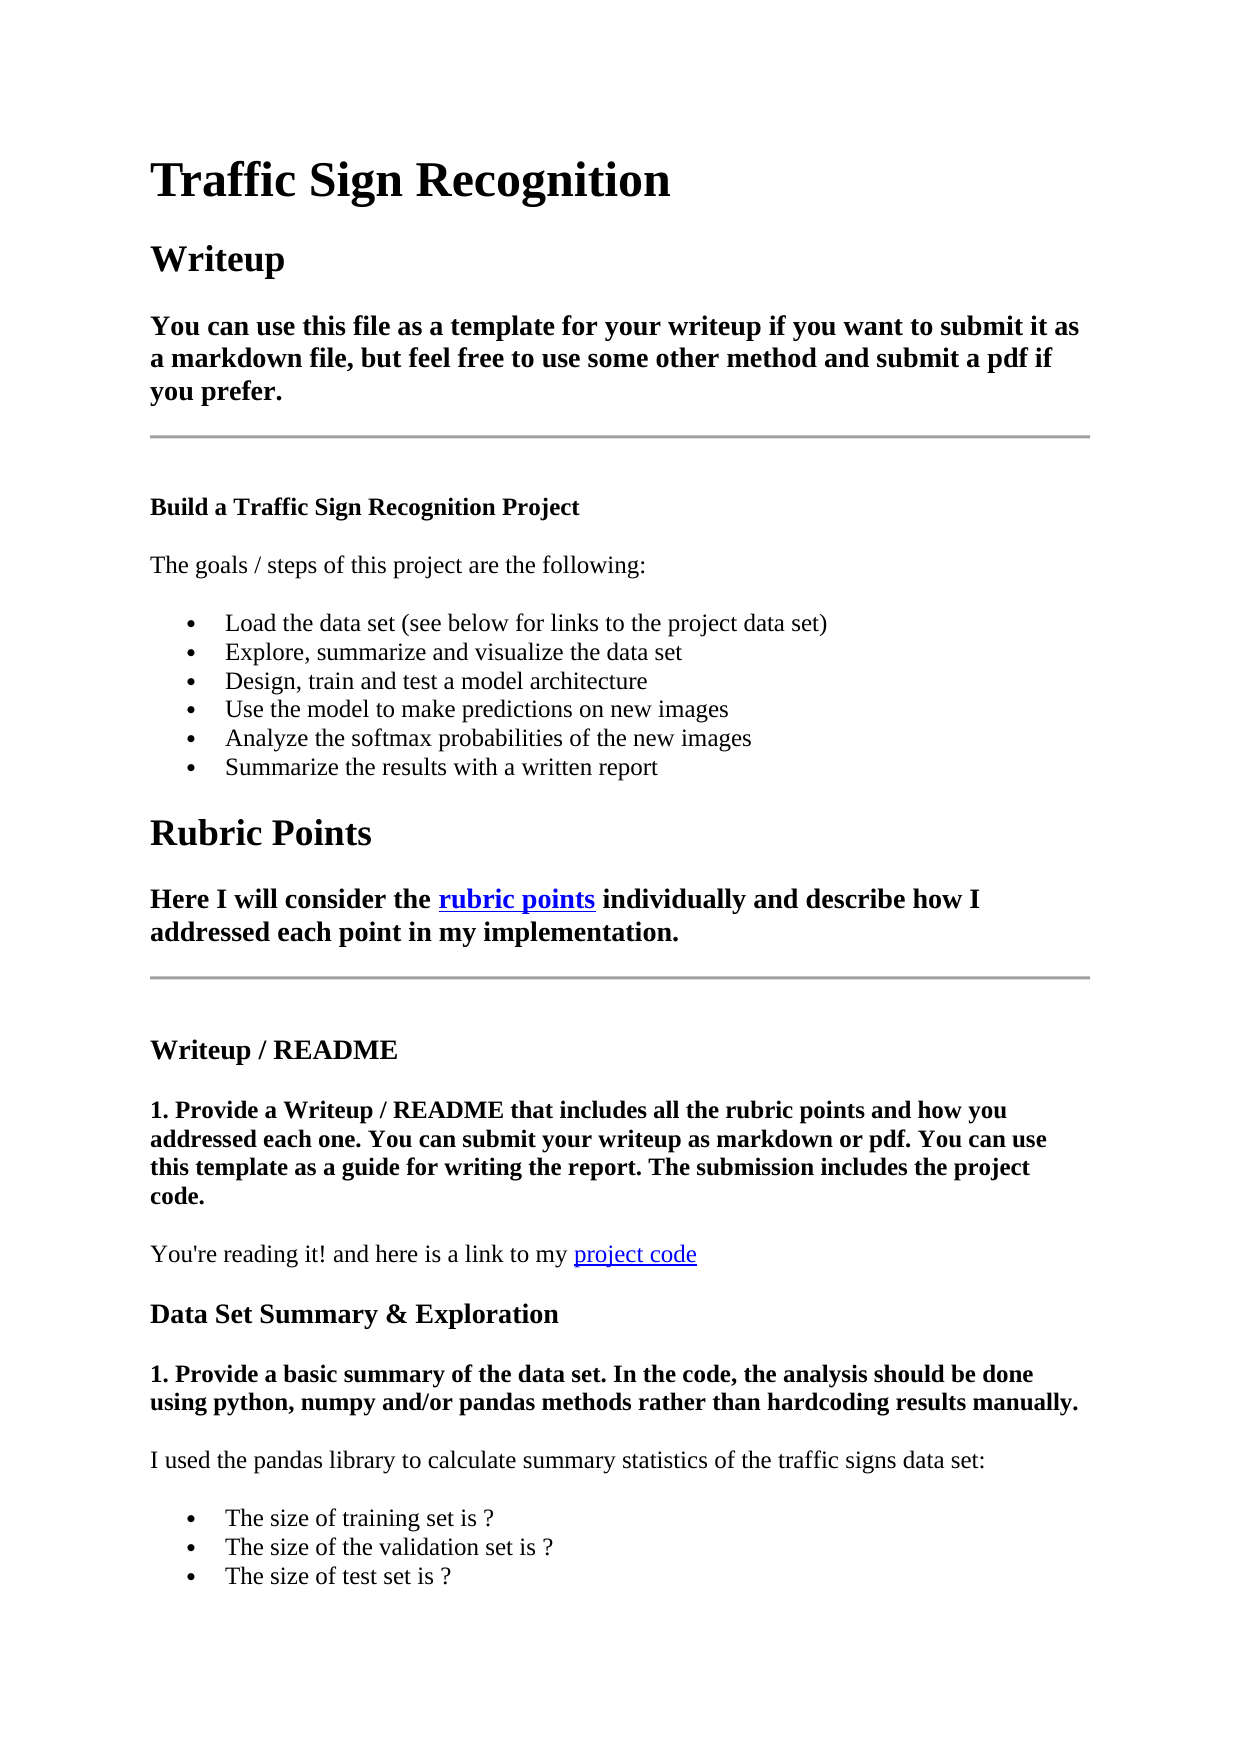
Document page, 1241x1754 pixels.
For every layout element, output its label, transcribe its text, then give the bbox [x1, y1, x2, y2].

text Build a Traffic Sign Recognition Project [150, 492, 1090, 521]
text Rubric Points [150, 810, 1090, 853]
list Explore, summarize and visualize the data set [187, 637, 1090, 666]
text You're reading it! and here is a link to my project code [150, 1239, 1090, 1268]
text I used the pandas library to calculate summary statistics of the traffic signs data set: [150, 1445, 1090, 1474]
list Load the data set (see below for links to the project data set) [187, 608, 1090, 637]
list Analyze the softmax probabilities of the new images [187, 723, 1090, 752]
text Traffic Sign Recognition [150, 150, 1090, 207]
text Writeup [150, 237, 1090, 280]
text Data Set Summary & Exploration [150, 1297, 1090, 1329]
text 1. Provide a Writeup / README that includes all the rubric points and how you addressed each one. You can submit your writeup as markdown or pdf. You can use this template as a guide for writing the report. The submission includes the project code. [150, 1095, 1090, 1210]
text 1. Provide a basic summary of the data set. In the code, the analysis should be done using python, numpy and/or pandas methods rather than hardcoding results manually. [150, 1359, 1090, 1416]
text Here I will consider the rubric points individually and describe how I addressed each point in my implementation. [150, 882, 1090, 947]
text Writeup / README [150, 1033, 1090, 1066]
list The size of training set is ? [187, 1503, 1090, 1532]
text The goals / steps of this project are the following: [150, 550, 1090, 579]
list The size of test set is ? [187, 1561, 1090, 1589]
list The size of the validation set is ? [187, 1532, 1090, 1561]
text You can use this file as a template for your writeup if you want to submit it as a markdown file, but feel free to use some other method and submit a pdf if you prefer. [150, 309, 1090, 406]
list Design, train and test a model architecture [187, 666, 1090, 694]
list Use the model to make predictions on new images [187, 694, 1090, 723]
list Summarize the results with a written report [187, 752, 1090, 781]
